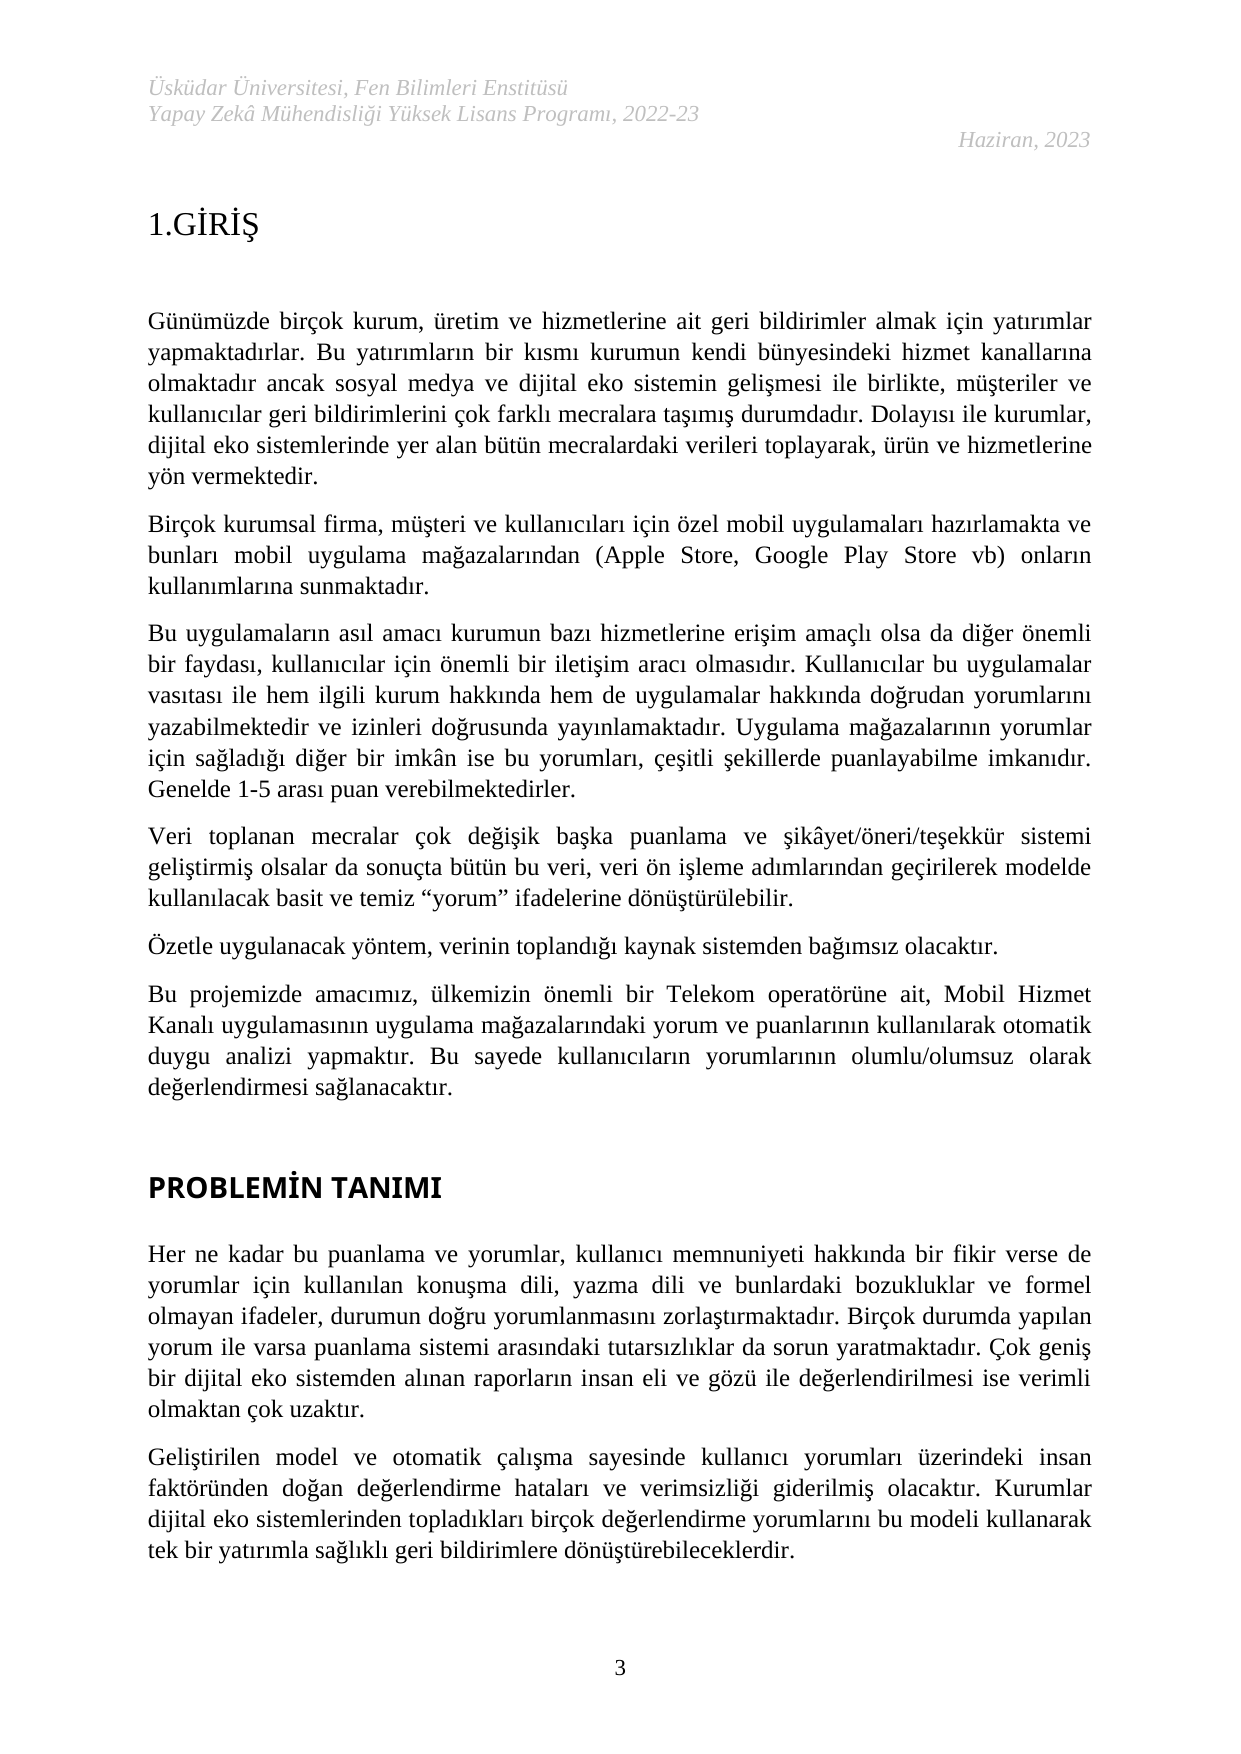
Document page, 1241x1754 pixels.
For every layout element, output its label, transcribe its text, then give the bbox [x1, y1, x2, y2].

text Birçok kurumsal firma, müşteri ve kullanıcıları için özel mobil uygulamaları hazırlamakta ve bunları mobil uygulama mağazalarından (Apple Store, Google Play Store vb) onların kullanımlarına sunmaktadır. [148, 509, 1093, 599]
text Veri toplanan mecralar çok değişik başka puanlama ve şikâyet/öneri/teşekkür sistemi geliştirmiş olsalar da sonuçta bütün bu veri, veri ön işleme adımlarından geçirilerek modelde kullanılacak basit ve temiz “yorum” ifadelerine dönüştürülebilir. [148, 821, 1093, 912]
text Günümüzde birçok kurum, üretim ve hizmetlerine ait geri bildirimler almak için yatırımlar yapmaktadırlar. Bu yatırımların bir kısmı kurumun kendi bünyesindeki hizmet kanallarına olmaktadır ancak sosyal medya ve dijital eko sistemin gelişmesi ile birlikte, müşteriler ve kullanıcılar geri bildirimlerini çok farklı mecralara taşımış durumdadır. Dolayısı ile kurumlar, dijital eko sistemlerinde yer alan bütün mecralardaki verileri toplayarak, ürün ve hizmetlerine yön vermektedir. [148, 306, 1093, 490]
subtitle 1.GİRİŞ [148, 204, 1093, 242]
text Her ne kadar bu puanlama ve yorumlar, kullanıcı memnuniyeti hakkında bir fikir verse de yorumlar için kullanılan konuşma dili, yazma dili ve bunlardaki bozukluklar ve formel olmayan ifadeler, durumun doğru yorumlanmasını zorlaştırmaktadır. Birçok durumda yapılan yorum ile varsa puanlama sistemi arasındaki tutarsızlıklar da sorun yaratmaktadır. Çok geniş bir dijital eko sistemden alınan raporların insan eli ve gözü ile değerlendirilmesi ise verimli olmaktan çok uzaktır. [148, 1239, 1093, 1423]
text Geliştirilen model ve otomatik çalışma sayesinde kullanıcı yorumları üzerindeki insan faktöründen doğan değerlendirme hataları ve verimsizliği giderilmiş olacaktır. Kurumlar dijital eko sistemlerinden topladıkları birçok değerlendirme yorumlarını bu modeli kullanarak tek bir yatırımla sağlıklı geri bildirimlere dönüştürebileceklerdir. [148, 1442, 1093, 1564]
text Özetle uygulanacak yöntem, verinin toplandığı kaynak sistemden bağımsız olacaktır. [148, 931, 1093, 960]
text Bu projemizde amacımız, ülkemizin önemli bir Telekom operatörüne ait, Mobil Hizmet Kanalı uygulamasının uygulama mağazalarındaki yorum ve puanlarının kullanılarak otomatik duygu analizi yapmaktır. Bu sayede kullanıcıların yorumlarının olumlu/olumsuz olarak değerlendirmesi sağlanacaktır. [148, 979, 1093, 1101]
subtitle PROBLEMİN TANIMI [148, 1167, 1093, 1207]
text Bu uygulamaların asıl amacı kurumun bazı hizmetlerine erişim amaçlı olsa da diğer önemli bir faydası, kullanıcılar için önemli bir iletişim aracı olmasıdır. Kullanıcılar bu uygulamalar vasıtası ile hem ilgili kurum hakkında hem de uygulamalar hakkında doğrudan yorumlarını yazabilmektedir ve izinleri doğrusunda yayınlamaktadır. Uygulama mağazalarının yorumlar için sağladığı diğer bir imkân ise bu yorumları, çeşitli şekillerde puanlayabilme imkanıdır. Genelde 1-5 arası puan verebilmektedirler. [148, 618, 1093, 802]
